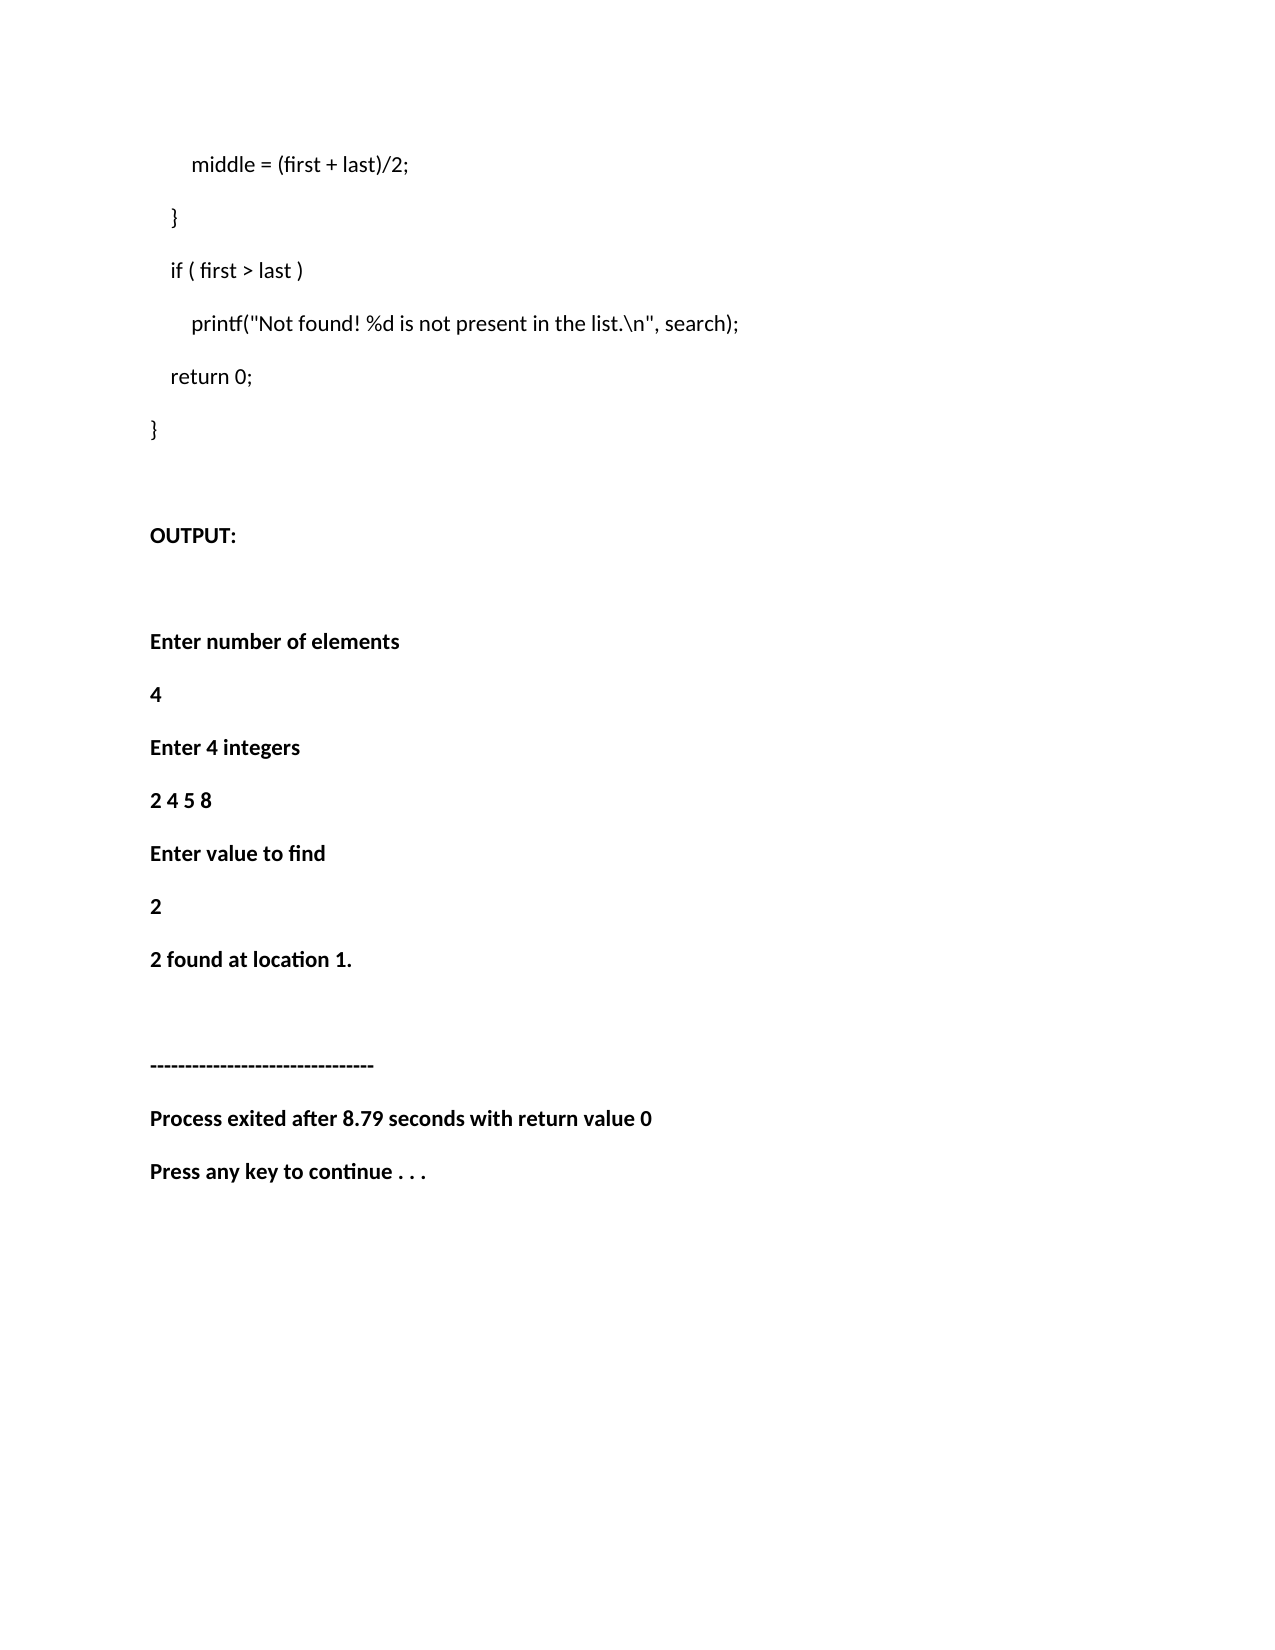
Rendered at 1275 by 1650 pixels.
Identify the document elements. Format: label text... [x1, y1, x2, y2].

text if ( first > last ) [150, 256, 1125, 284]
text 2 found at location 1. [150, 945, 1125, 973]
text middle = (first + last)/2; [150, 150, 1125, 178]
text 2 [150, 892, 1125, 920]
text Enter 4 integers [150, 733, 1125, 761]
text Press any key to continue . . . [150, 1157, 1125, 1185]
text printf("Not found! %d is not present in the list.\n", search); [150, 309, 1125, 337]
text } [150, 203, 1125, 231]
text Enter number of elements [150, 627, 1125, 655]
text -------------------------------- [150, 1051, 1125, 1079]
text Process exited after 8.79 seconds with return value 0 [150, 1104, 1125, 1132]
text Enter value to find [150, 839, 1125, 867]
text 2 4 5 8 [150, 786, 1125, 814]
text 4 [150, 680, 1125, 708]
text return 0; [150, 362, 1125, 390]
text OUTPUT: [150, 521, 1125, 549]
text } [150, 415, 1125, 443]
